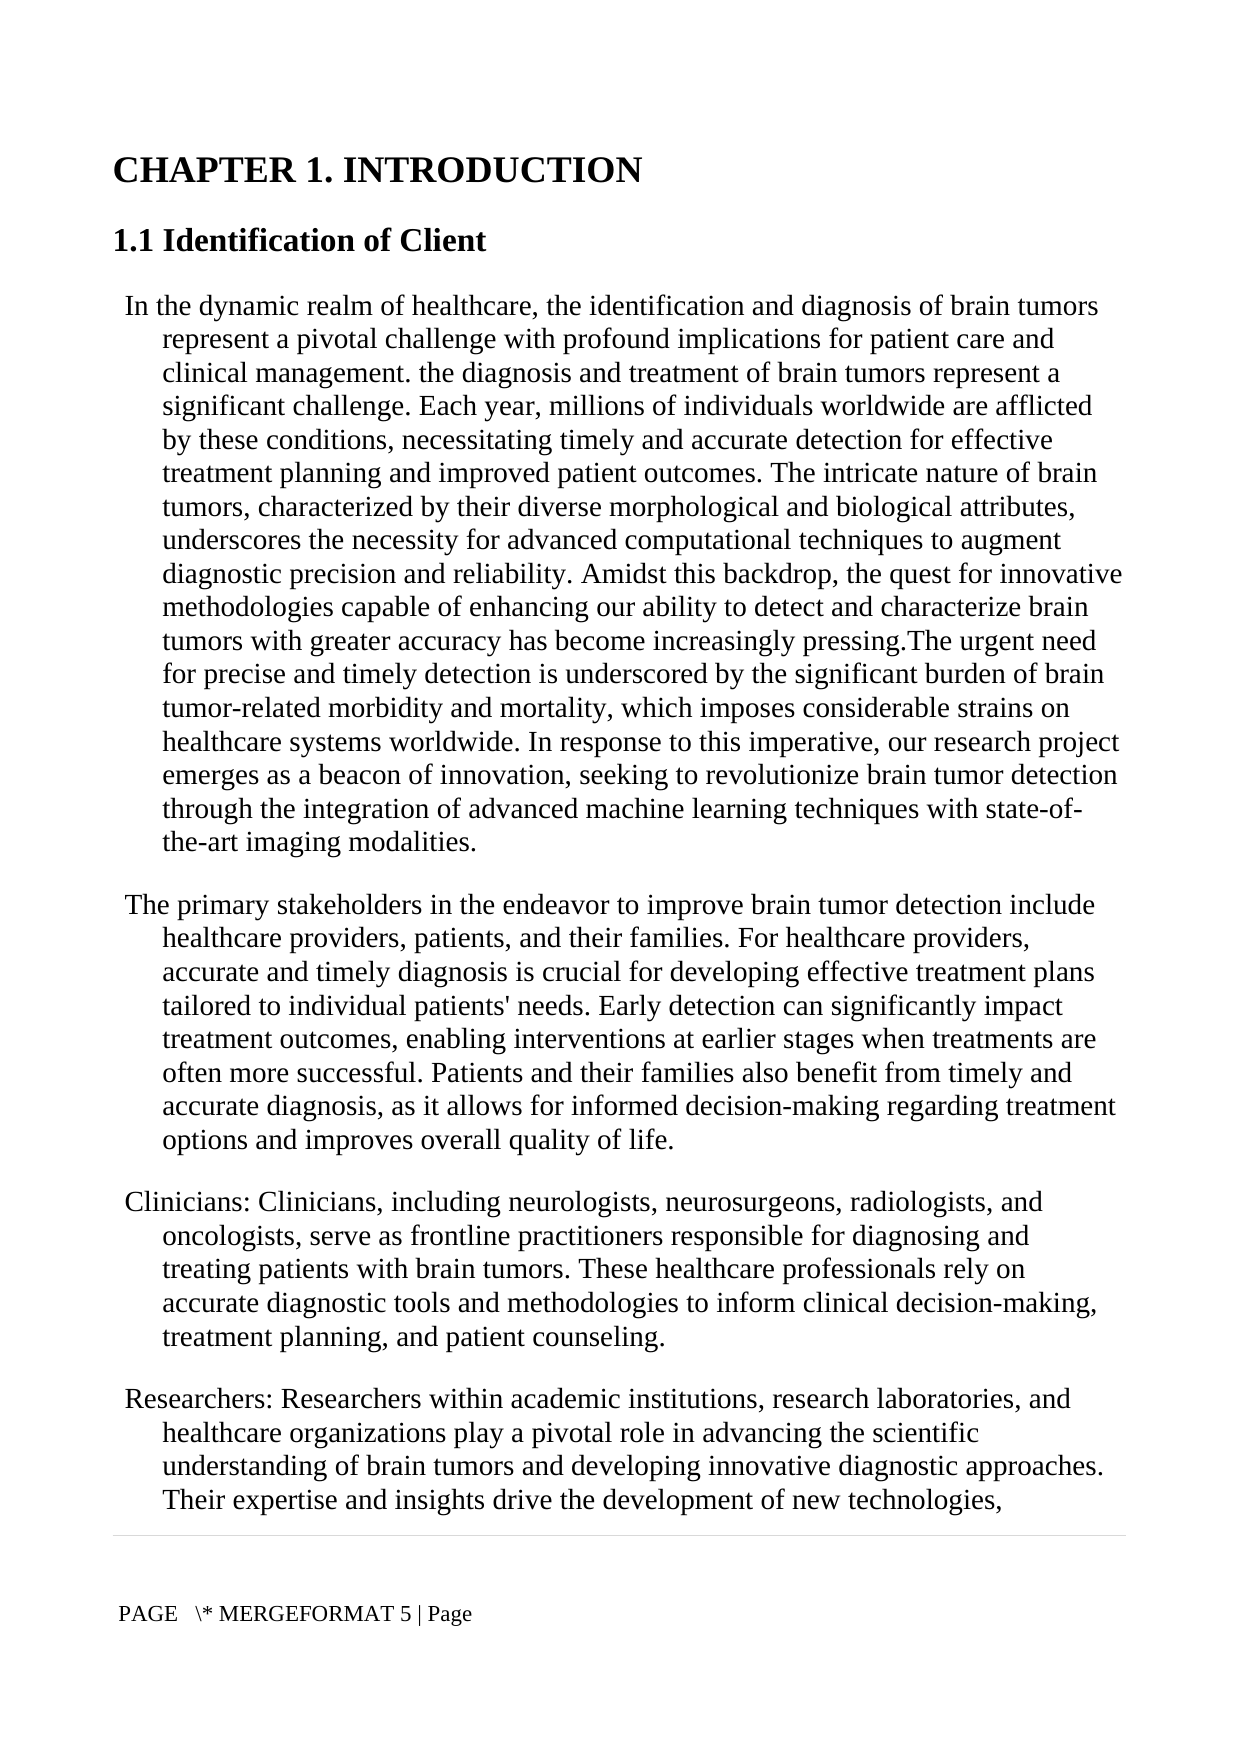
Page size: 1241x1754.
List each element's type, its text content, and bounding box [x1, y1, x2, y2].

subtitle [124, 1381, 1126, 1516]
subtitle Clinicians: Clinicians, including neurologists, neurosurgeons, radiologists, and oncologists, serve as frontline practitioners responsible for diagnosing and treating patients with brain tumors. These healthcare professionals rely on accurate diagnostic tools and methodologies to inform clinical decision-making, treatment planning, and patient counseling. [124, 1184, 1126, 1352]
subtitle In the dynamic realm of healthcare, the identification and diagnosis of brain tumors represent a pivotal challenge with profound implications for patient care and clinical management. the diagnosis and treatment of brain tumors represent a significant challenge. Each year, millions of individuals worldwide are afflicted by these conditions, necessitating timely and accurate detection for effective treatment planning and improved patient outcomes. The intricate nature of brain tumors, characterized by their diverse morphological and biological attributes, underscores the necessity for advanced computational techniques to augment diagnostic precision and reliability. Amidst this backdrop, the quest for innovative methodologies capable of enhancing our ability to detect and characterize brain tumors with greater accuracy has become increasingly pressing.The urgent need for precise and timely detection is underscored by the significant burden of brain tumor-related morbidity and mortality, which imposes considerable strains on healthcare systems worldwide. In response to this imperative, our research project emerges as a beacon of innovation, seeking to revolutionize brain tumor detection through the integration of advanced machine learning techniques with state-of-the-art imaging modalities. [124, 288, 1126, 858]
title CHAPTER 1. INTRODUCTION [112, 148, 683, 191]
title 1.1 Identification of Client [112, 220, 683, 258]
subtitle The primary stakeholders in the endeavor to improve brain tumor detection include healthcare providers, patients, and their families. For healthcare providers, accurate and timely diagnosis is crucial for developing effective treatment plans tailored to individual patients' needs. Early detection can significantly impact treatment outcomes, enabling interventions at earlier stages when treatments are often more successful. Patients and their families also benefit from timely and accurate diagnosis, as it allows for informed decision-making regarding treatment options and improves overall quality of life. [124, 887, 1126, 1155]
